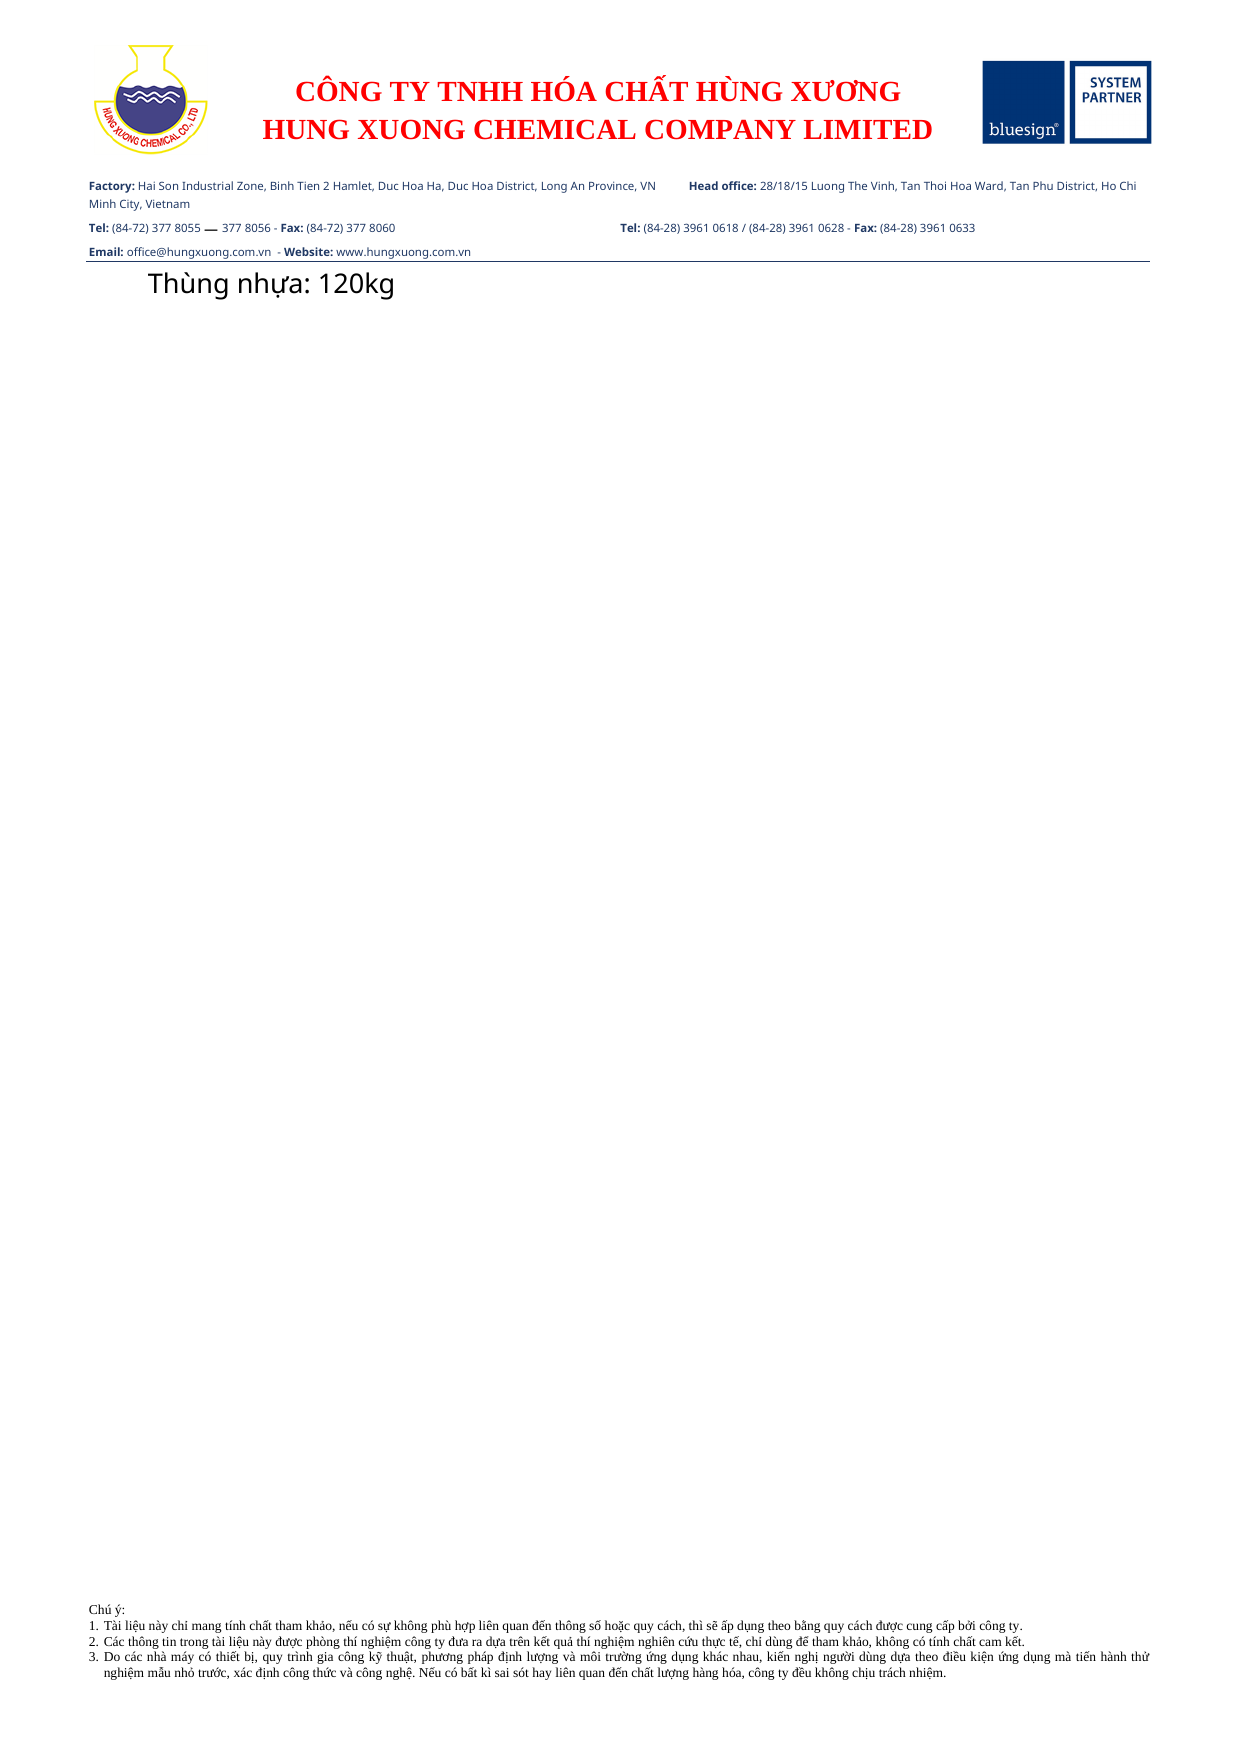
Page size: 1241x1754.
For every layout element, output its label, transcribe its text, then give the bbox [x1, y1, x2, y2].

picture [88, 36, 213, 161]
picture [982, 58, 1152, 146]
text Thùng nhựa: 120kg [89, 265, 1152, 302]
